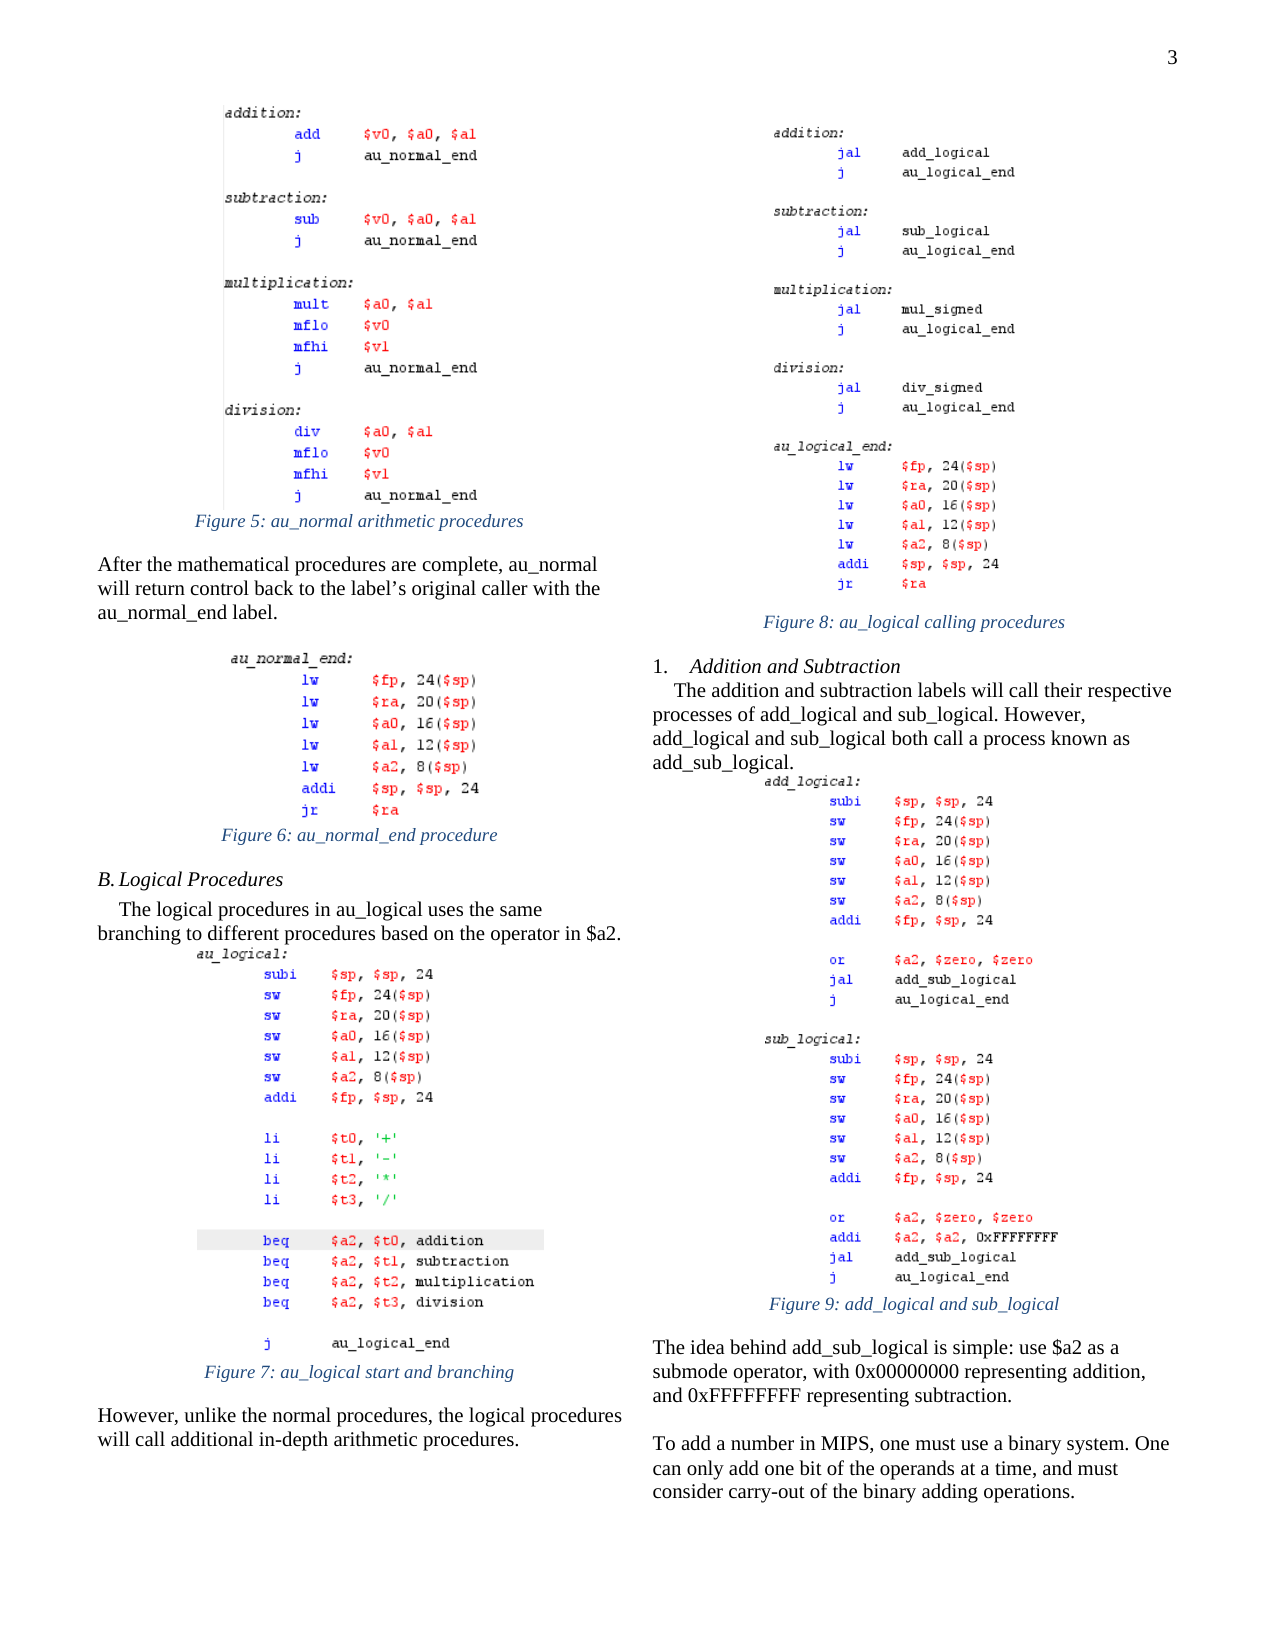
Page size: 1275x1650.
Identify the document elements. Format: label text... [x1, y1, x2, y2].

text Figure 9: add_logical and sub_logical [652, 1293, 1177, 1314]
picture [223, 105, 497, 510]
picture [197, 945, 544, 1361]
text branching to different procedures based on the operator in $a2. [97, 921, 622, 945]
text processes of add_logical and sub_logical. However, add_logical and sub_logical both call a process known as add_sub_logical. [652, 702, 1177, 774]
text Figure 6: au_normal_end procedure [97, 824, 622, 846]
text submode operator, with 0x00000000 representing addition, and 0xFFFFFFFF representing subtraction. [652, 1359, 1177, 1407]
text After the mathematical procedures are complete, au_normal will return control back to the label’s original caller with the au_normal_end label. [97, 552, 622, 624]
text The logical procedures in au_logical uses the same [118, 897, 622, 921]
picture [230, 648, 490, 825]
text However, unlike the normal procedures, the logical procedures will call additional in-depth arithmetic procedures. [97, 1403, 622, 1451]
text The addition and subtraction labels will call their respective [673, 678, 1177, 702]
picture [765, 773, 1065, 1293]
text To add a number in MIPS, one must use a binary system. One can only add one bit of the operands at a time, and must consider carry-out of the binary adding operations. [652, 1431, 1177, 1503]
picture [774, 105, 1056, 612]
text The idea behind add_sub_logical is simple: use $a2 as a [652, 1335, 1177, 1359]
text Figure 8: au_logical calling procedures [652, 611, 1177, 633]
text Figure 5: au_normal arithmetic procedures [97, 510, 622, 531]
text Figure 7: au_logical start and branching [97, 1361, 622, 1382]
subtitle Logical Procedures [97, 867, 622, 891]
list Addition and Subtraction [652, 654, 1177, 678]
